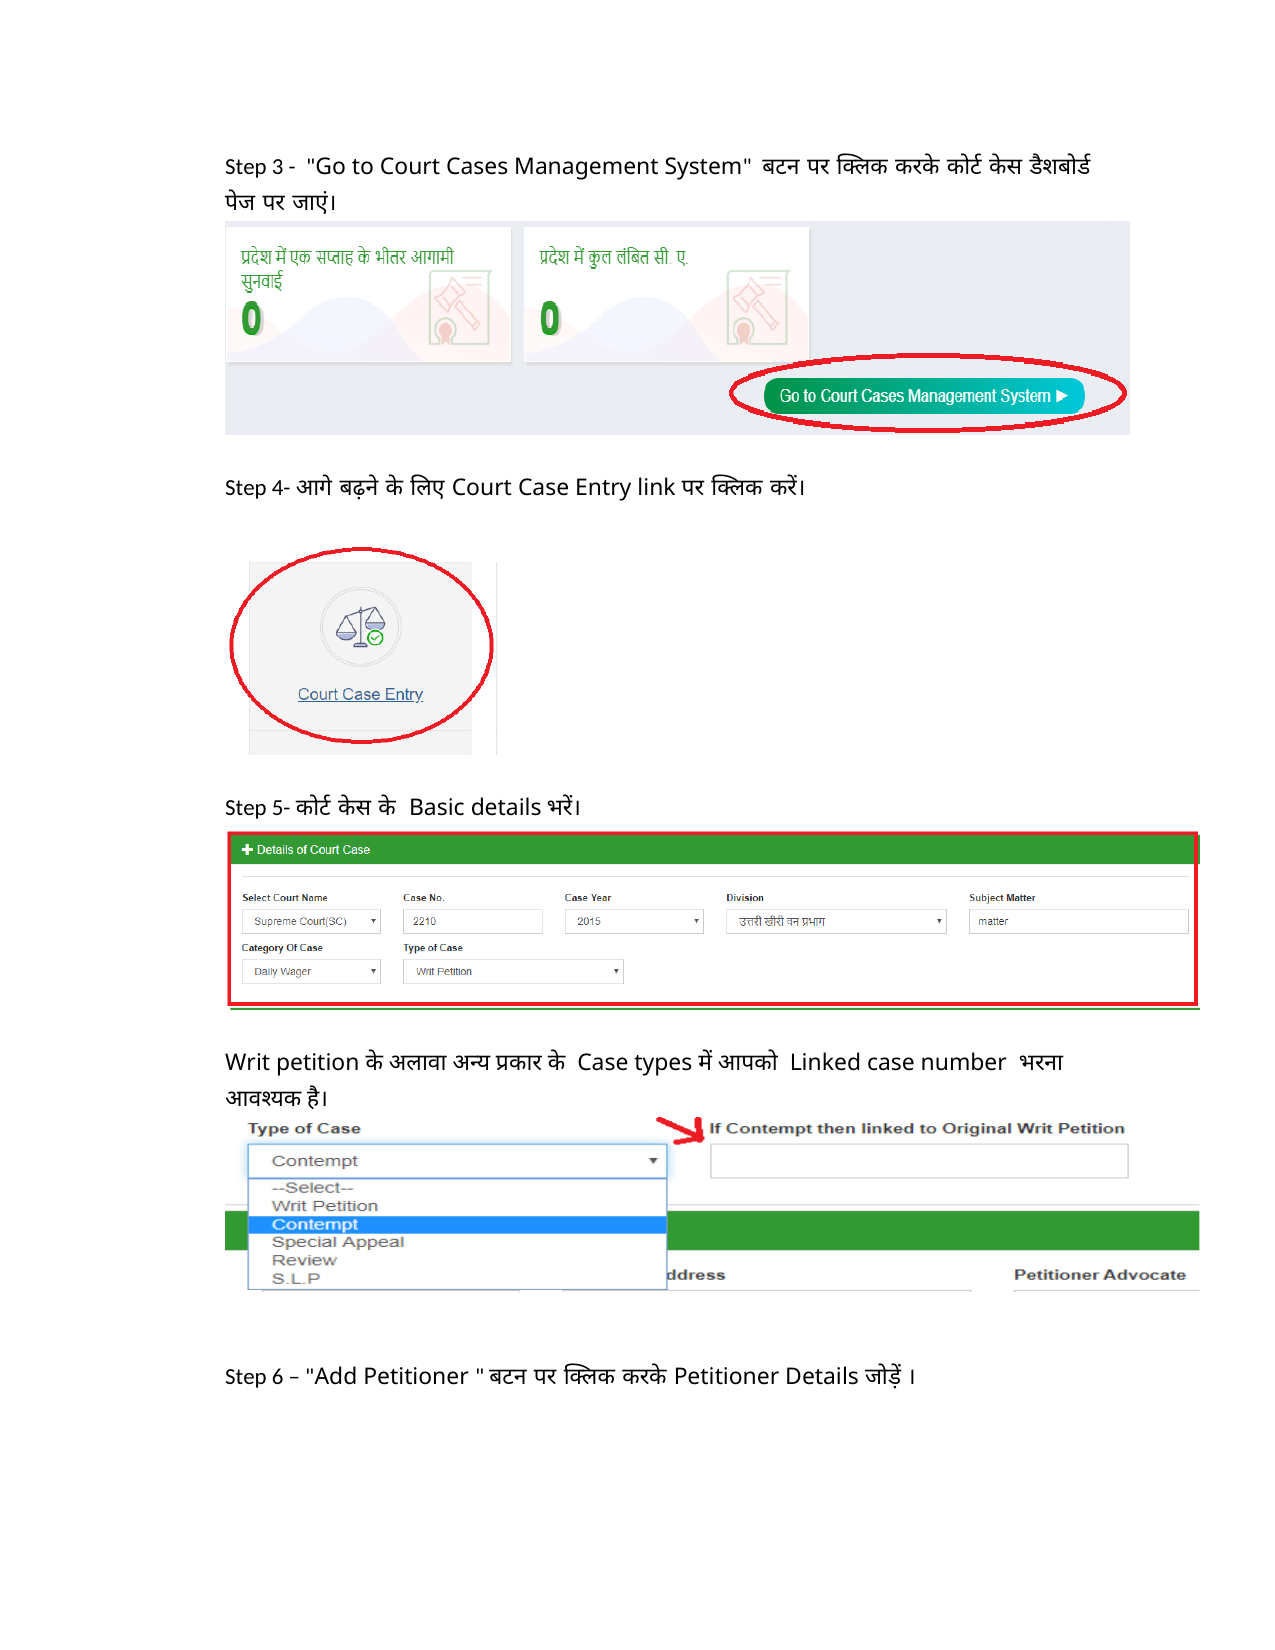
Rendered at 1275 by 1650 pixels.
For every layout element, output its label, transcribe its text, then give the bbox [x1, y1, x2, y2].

picture [225, 221, 1131, 435]
picture [225, 826, 1200, 1010]
picture [225, 538, 498, 755]
list Writ petition के अलावा अन्य प्रकार के Case types में आपको Linked case number भरना आवश्यक है। [225, 1046, 1125, 1116]
list Step 4- आगे बढ़ने के लिए Court Case Entry link पर क्लिक करें। [225, 471, 1125, 502]
list Step 3 - "Go to Court Cases Management System" बटन पर क्लिक करके कोर्ट केस डैशबोर्ड पेज पर जाएं। [225, 150, 1125, 217]
list Step 6 – "Add Petitioner " बटन पर क्लिक करके Petitioner Details जोड़ें । [225, 1360, 1125, 1391]
picture [225, 1116, 1200, 1292]
list Step 5- कोर्ट केस के Basic details भरें। [225, 791, 1125, 822]
